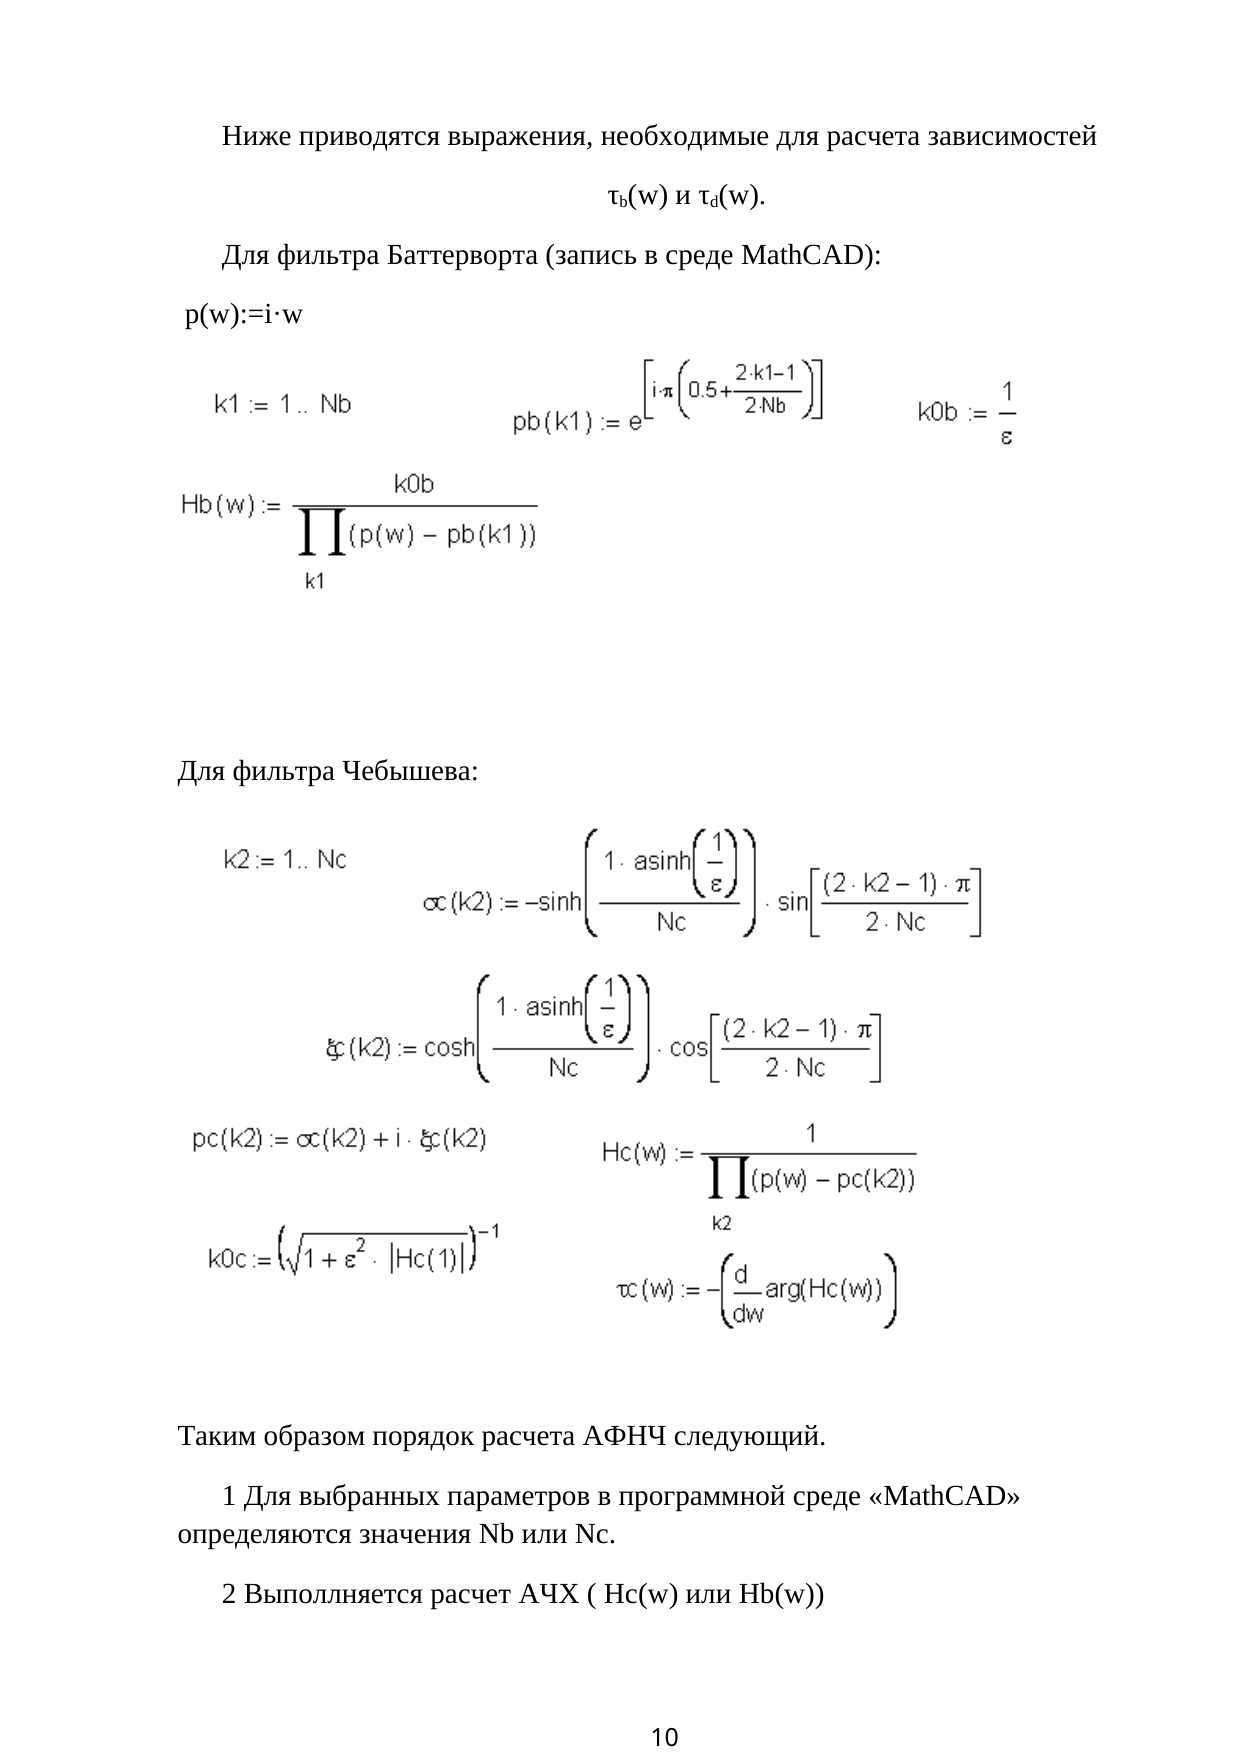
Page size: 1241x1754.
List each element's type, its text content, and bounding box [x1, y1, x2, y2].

text Для фильтра Баттерворта (запись в среде MathCAD): [177, 237, 1152, 270]
text Таким образом порядок расчета АФНЧ следующий. [177, 1418, 1152, 1452]
text 1 Для выбранных параметров в программной среде «MathCAD» определяются значения Nb или Nc. [177, 1478, 1152, 1550]
text 2 Выполлняется расчет АЧХ ( Hc(w) или Hb(w)) [177, 1576, 1152, 1609]
picture [177, 355, 1104, 609]
text Для фильтра Чебышева: [177, 753, 1152, 787]
picture [177, 812, 1060, 1393]
text p(w):=i·w [177, 296, 1152, 330]
text τb(w) и τd(w). [177, 177, 1152, 211]
text Ниже приводятся выражения, необходимые для расчета зависимостей [177, 118, 1152, 152]
